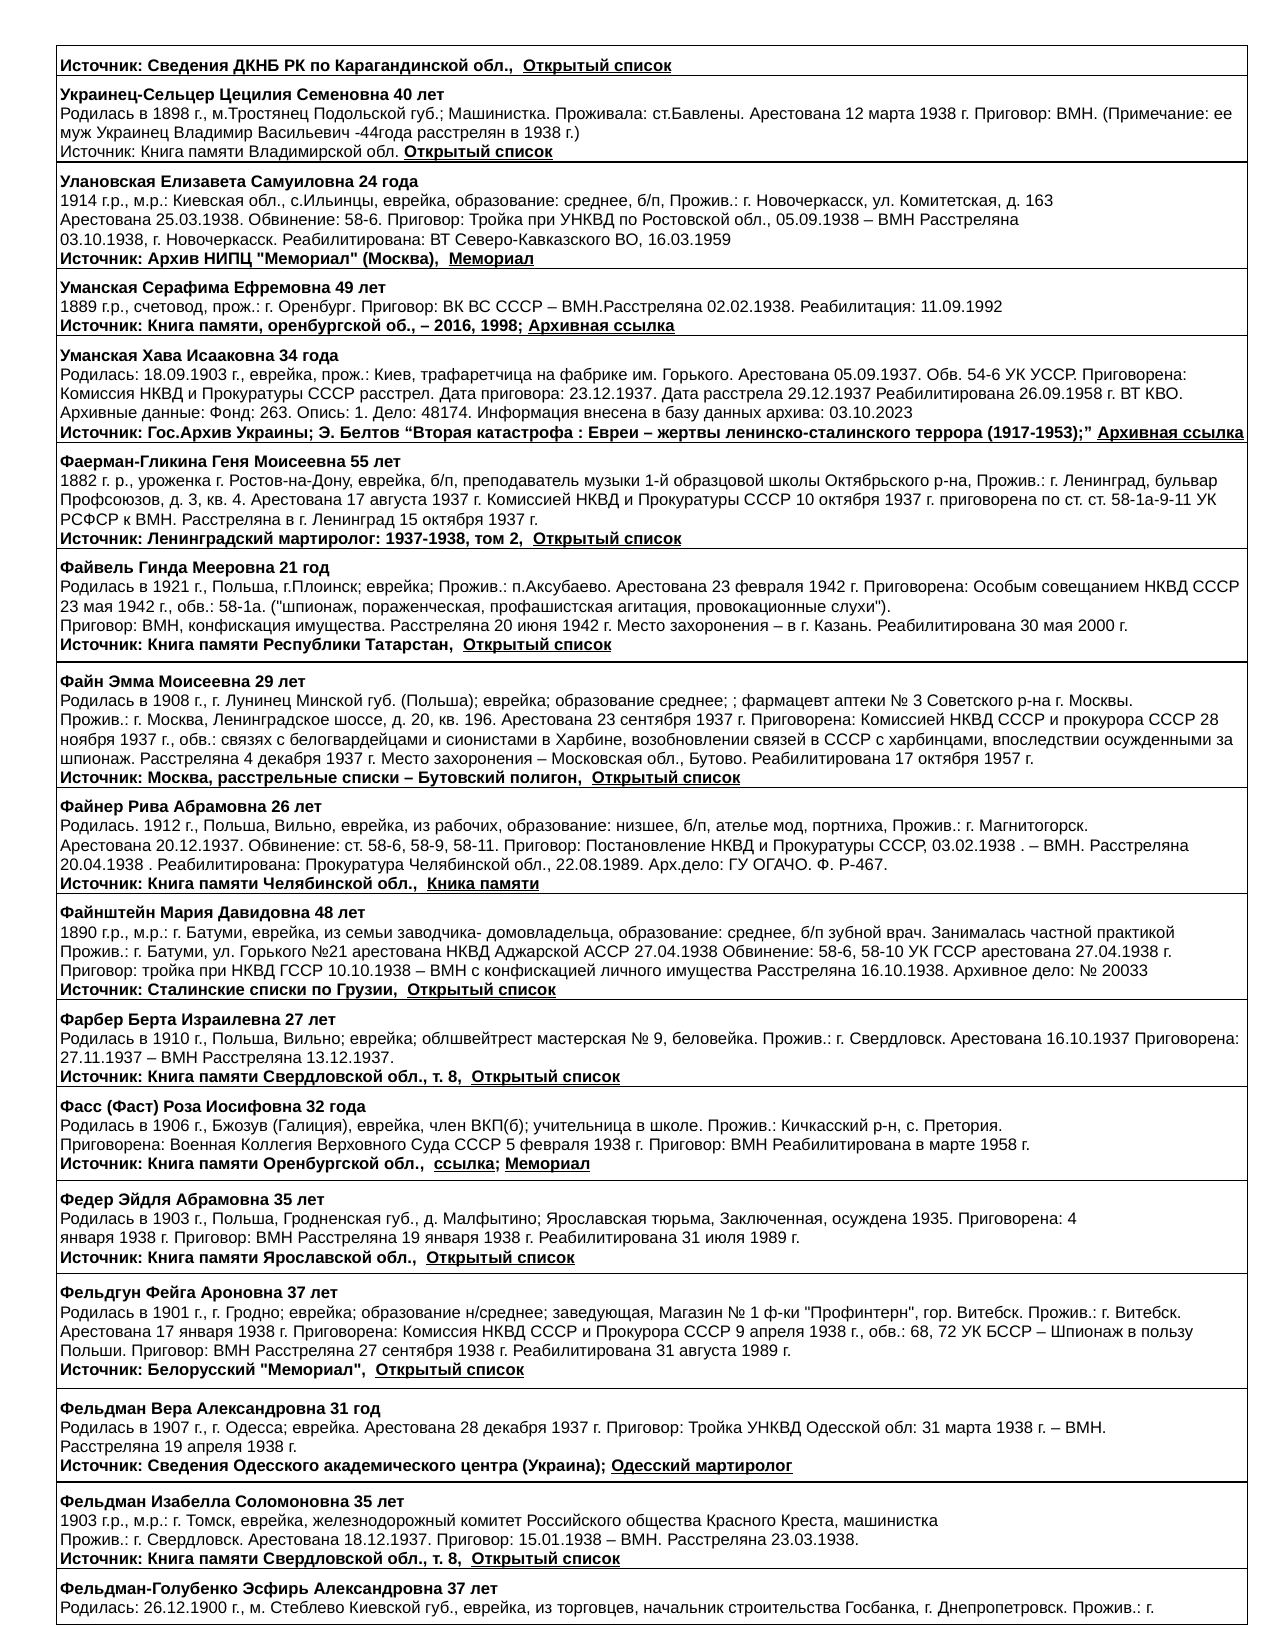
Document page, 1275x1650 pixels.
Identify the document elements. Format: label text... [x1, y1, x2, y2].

table_cell Файн Эмма Моисеевна 29 лет Родилась в 1908 г., г. Лунинец Минской губ. (Польша); еврейка; образование среднее; ; фармацевт аптеки № 3 Советского р-на г. Москвы. Прожив.: г. Москва, Ленинградское шоссе, д. 20, кв. 196. Арестована 23 сентября 1937 г. Приговорена: Комиссией НКВД СССР и прокурора СССР 28 ноября 1937 г., обв.: связях с белогвардейцами и сионистами в Харбине, возобновлении связей в СССР с харбинцами, впоследствии осужденными за шпионаж. Расстреляна 4 декабря 1937 г. Место захоронения – Московская обл., Бутово. Реабилитирована 17 октября 1957 г. Источник: Москва, расстрельные списки – Бутовский полигон, Открытый список [57, 663, 1247, 787]
table_cell Уманская Хава Исааковна 34 года Родилась: 18.09.1903 г., еврейка, прож.: Киев, трафаретчица на фабрике им. Горького. Арестована 05.09.1937. Обв. 54-6 УК УССР. Приговорена: Комиссия НКВД и Прокуратуры СССР расстрел. Дата приговора: 23.12.1937. Дата расстрела 29.12.1937 Реабилитирована 26.09.1958 г. ВТ КВО. Архивные данные: Фонд: 263. Опись: 1. Дело: 48174. Информация внесена в базу данных архива: 03.10.2023 Источник: Гос.Архив Украины; Э. Белтов “Вторая катастрофа : Евреи – жертвы ленинско-сталинского террора (1917-1953);” Архивная ссылка [57, 336, 1247, 442]
table_cell Федер Эйдля Абрамовна 35 лет Родилась в 1903 г., Польша, Гродненская губ., д. Малфытино; Ярославская тюрьма, Заключенная, осуждена 1935. Приговорена: 4 января 1938 г. Приговор: ВМН Расстреляна 19 января 1938 г. Реабилитирована 31 июля 1989 г. Источник: Книга памяти Ярославской обл., Открытый список [57, 1181, 1247, 1273]
table_cell Файнштейн Мария Давидовна 48 лет 1890 г.р., м.р.: г. Батуми, еврейка, из семьи заводчика- домовладельца, образование: среднее, б/п зубной врач. Занималась частной практикой Прожив.: г. Батуми, ул. Горького №21 арестована НКВД Аджарской АССР 27.04.1938 Обвинение: 58-6, 58-10 УК ГССР арестована 27.04.1938 г. Приговор: тройка при НКВД ГССР 10.10.1938 – ВМН с конфискацией личного имущества Расстреляна 16.10.1938. Архивное дело: № 20033 Источник: Сталинские списки по Грузии, Открытый список [57, 894, 1247, 999]
table_cell Фаерман-Гликина Геня Моисеевна 55 лет 1882 г. р., уроженка г. Ростов-на-Дону, еврейка, б/п, преподаватель музыки 1-й образцовой школы Октябрьского р-на, Прожив.: г. Ленинград, бульвар Профсоюзов, д. 3, кв. 4. Арестована 17 августа 1937 г. Комиссией НКВД и Прокуратуры СССР 10 октября 1937 г. приговорена по ст. ст. 58-1а-9-11 УК РСФСР к ВМН. Расстреляна в г. Ленинград 15 октября 1937 г. Источник: Ленинградский мартиролог: 1937-1938, том 2, Открытый список [57, 443, 1247, 548]
table_cell Украинец-Сельцер Цецилия Семеновна 40 лет Родилась в 1898 г., м.Тростянец Подольской губ.; Машинистка. Проживала: ст.Бавлены. Арестована 12 марта 1938 г. Приговор: ВМН. (Примечание: ее муж Украинец Владимир Васильевич -44года расстрелян в 1938 г.) Источник: Книга памяти Владимирской обл. Открытый список [57, 76, 1247, 161]
table_cell Фельдман Вера Александровна 31 год Родилась в 1907 г., г. Одесса; еврейка. Арестована 28 декабря 1937 г. Приговор: Тройка УНКВД Одесской обл: 31 марта 1938 г. – ВМН. Расстреляна 19 апреля 1938 г. Источник: Сведения Одесского академического центра (Украина); Одесский мартиролог [57, 1389, 1247, 1481]
table_cell Уманская Серафима Ефремовна 49 лет 1889 г.р., счетовод, прож.: г. Оренбург. Приговор: ВК ВС СССР – ВМН.Расстреляна 02.02.1938. Реабилитация: 11.09.1992 Источник: Книга памяти, оренбургской об., – 2016, 1998; Архивная ссылка [57, 269, 1247, 335]
table_cell Файнер Рива Абрамовна 26 лет Родилась. 1912 г., Польша, Вильно, еврейка, из рабочих, образование: низшее, б/п, ателье мод, портниха, Прожив.: г. Магнитогорск. Арестована 20.12.1937. Обвинение: ст. 58-6, 58-9, 58-11. Приговор: Постановление НКВД и Прокуратуры СССР, 03.02.1938 . – ВМН. Расстреляна 20.04.1938 . Реабилитирована: Прокуратура Челябинской обл., 22.08.1989. Арх.дело: ГУ ОГАЧО. Ф. Р-467. Источник: Книга памяти Челябинской обл., Кника памяти [57, 788, 1247, 893]
table_cell Фельдман Изабелла Соломоновна 35 лет 1903 г.р., м.р.: г. Томск, еврейка, железнодорожный комитет Российского общества Красного Креста, машинистка Прожив.: г. Свердловск. Арестована 18.12.1937. Приговор: 15.01.1938 – ВМН. Расстреляна 23.03.1938. Источник: Книга памяти Свердловской обл., т. 8, Открытый список [57, 1483, 1247, 1568]
table_cell Фарбер Берта Израилевна 27 лет Родилась в 1910 г., Польша, Вильно; еврейка; облшвейтрест мастерская № 9, беловейка. Прожив.: г. Свердловск. Арестована 16.10.1937 Приговорена: 27.11.1937 – ВМН Расстреляна 13.12.1937. Источник: Книга памяти Свердловской обл., т. 8, Открытый список [57, 1000, 1247, 1086]
table_cell Файвель Гинда Мееровна 21 год Родилась в 1921 г., Польша, г.Плоинск; еврейка; Прожив.: п.Аксубаево. Арестована 23 февраля 1942 г. Приговорена: Особым совещанием НКВД СССР 23 мая 1942 г., обв.: 58-1а. ("шпионаж, пораженческая, профашистская агитация, провокационные слухи"). Приговор: ВМН, конфискация имущества. Расстреляна 20 июня 1942 г. Место захоронения – в г. Казань. Реабилитирована 30 мая 2000 г. Источник: Книга памяти Республики Татарстан, Открытый список [57, 549, 1247, 661]
table_cell Фельдгун Фейга Ароновна 37 лет Родилась в 1901 г., г. Гродно; еврейка; образование н/среднее; заведующая, Магазин № 1 ф-ки "Профинтерн", гор. Витебск. Прожив.: г. Витебск. Арестована 17 января 1938 г. Приговорена: Комиссия НКВД СССР и Прокурора СССР 9 апреля 1938 г., обв.: 68, 72 УК БССР – Шпионаж в пользу Польши. Приговор: ВМН Расстреляна 27 сентября 1938 г. Реабилитирована 31 августа 1989 г. Источник: Белорусский "Мемориал", Открытый список [57, 1274, 1247, 1388]
table_cell Фасс (Фаст) Роза Иосифовна 32 года Родилась в 1906 г., Бжозув (Галиция), еврейка, член ВКП(б); учительница в школе. Прожив.: Кичкасский р-н, с. Претория. Приговорена: Военная Коллегия Верховного Суда СССР 5 февраля 1938 г. Приговор: ВМН Реабилитирована в марте 1958 г. Источник: Книга памяти Оренбургской обл., ссылка; Мемориал [57, 1087, 1247, 1179]
table_cell Улановская Елизавета Самуиловна 24 года 1914 г.р., м.р.: Киевская обл., с.Ильинцы, еврейка, образование: среднее, б/п, Прожив.: г. Новочеркасск, ул. Комитетская, д. 163 Арестована 25.03.1938. Обвинение: 58-6. Приговор: Тройка при УНКВД по Ростовской обл., 05.09.1938 – ВМН Расстреляна 03.10.1938, г. Новочеркасск. Реабилитирована: ВТ Северо-Кавказского ВО, 16.03.1959 Источник: Архив НИПЦ "Мемориал" (Москва), Мемориал [57, 163, 1247, 268]
